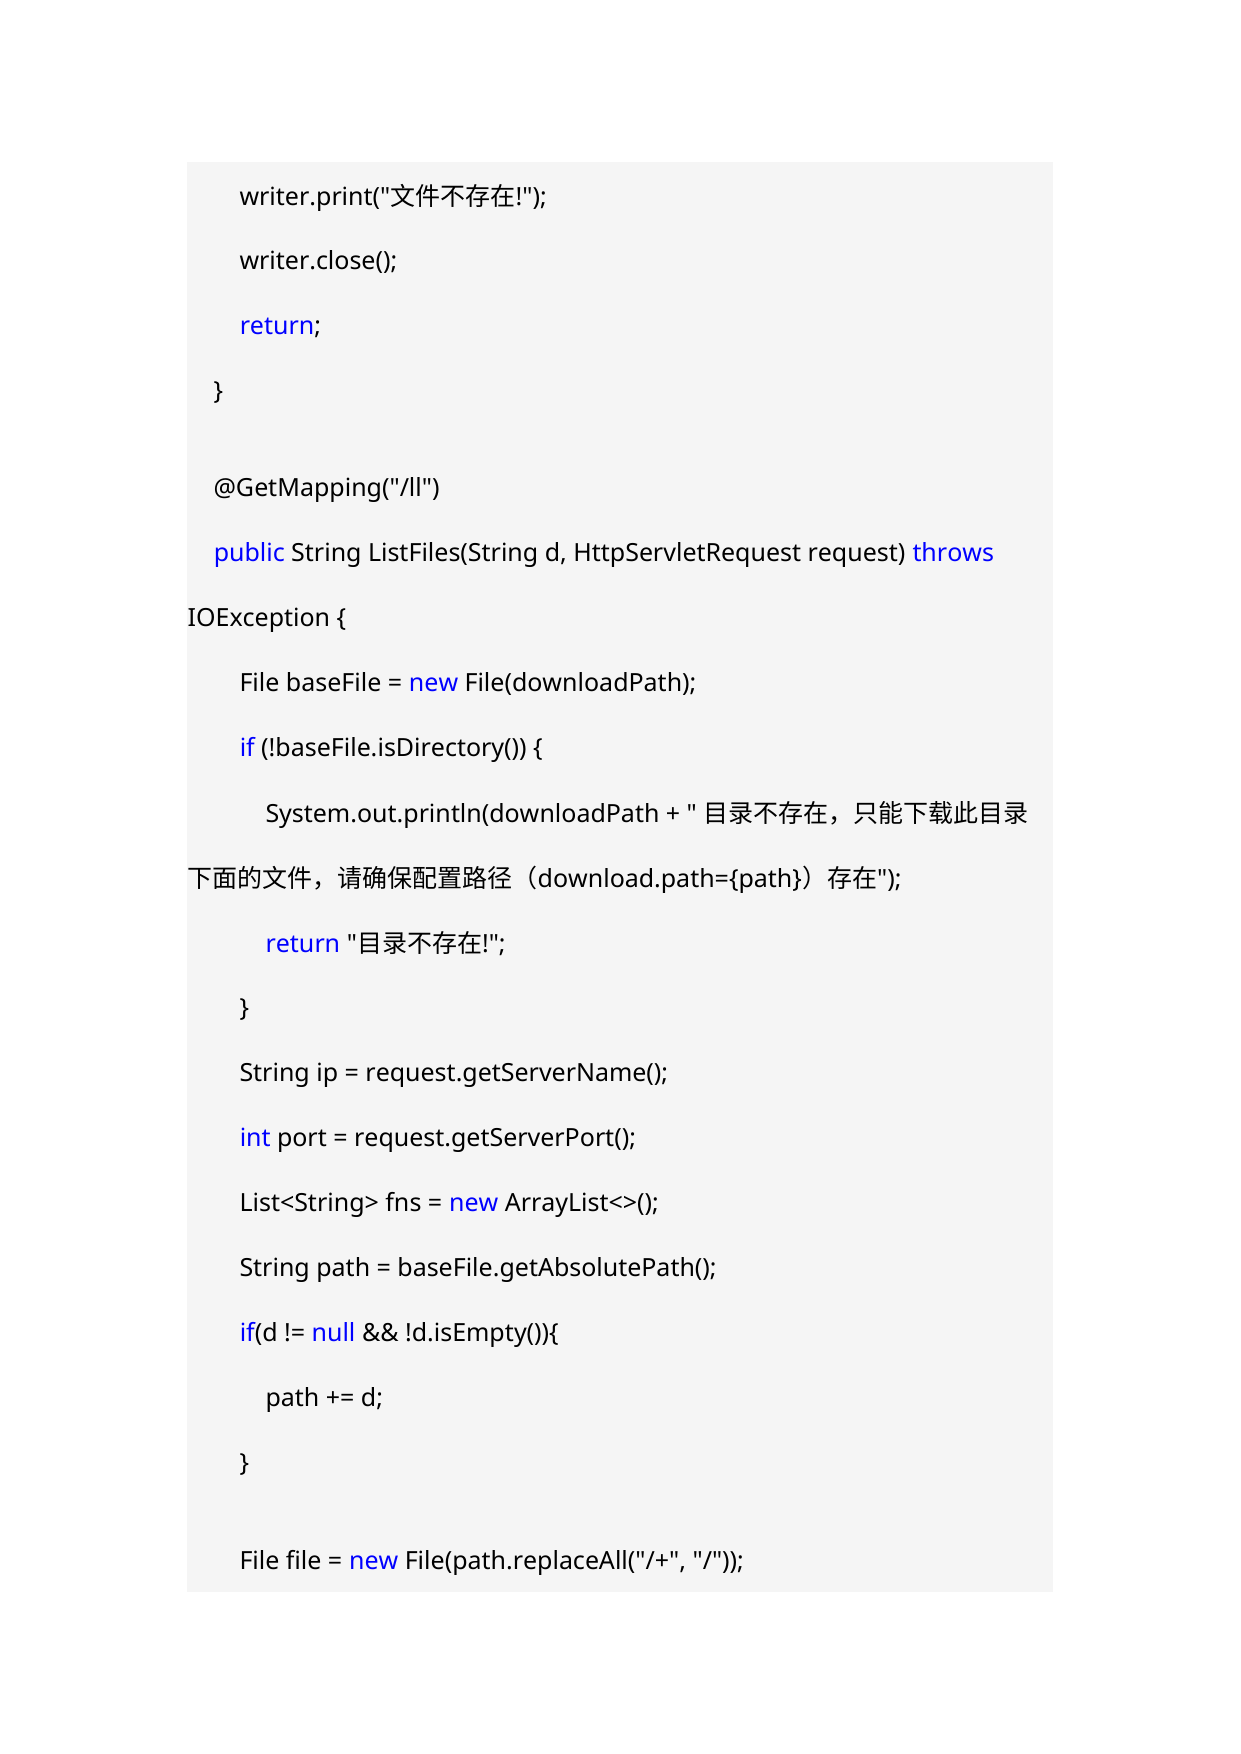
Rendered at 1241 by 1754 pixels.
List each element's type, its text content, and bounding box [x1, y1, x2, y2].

text File file = new File(path.replaceAll("/+", "/")); [187, 1527, 1053, 1592]
text } [187, 357, 1053, 422]
text String path = baseFile.getAbsolutePath(); [187, 1234, 1053, 1299]
text if(d != null && !d.isEmpty()){ [187, 1299, 1053, 1364]
text writer.print("文件不存在!"); [187, 162, 1053, 227]
text int port = request.getServerPort(); [187, 1104, 1053, 1169]
text path += d; [187, 1364, 1053, 1429]
text if (!baseFile.isDirectory()) { [187, 714, 1053, 779]
text return "目录不存在!"; [187, 909, 1053, 974]
text } [187, 1429, 1053, 1494]
text @GetMapping("/ll") [187, 454, 1053, 519]
text } [187, 974, 1053, 1039]
text List<String> fns = new ArrayList<>(); [187, 1169, 1053, 1234]
text public String ListFiles(String d, HttpServletRequest request) throws IOException { [187, 519, 1053, 649]
text System.out.println(downloadPath + " 目录不存在，只能下载此目录下面的文件，请确保配置路径（download.path={path}）存在"); [187, 779, 1053, 909]
text String ip = request.getServerName(); [187, 1039, 1053, 1104]
text File baseFile = new File(downloadPath); [187, 649, 1053, 714]
text return; [187, 292, 1053, 357]
text writer.close(); [187, 227, 1053, 292]
